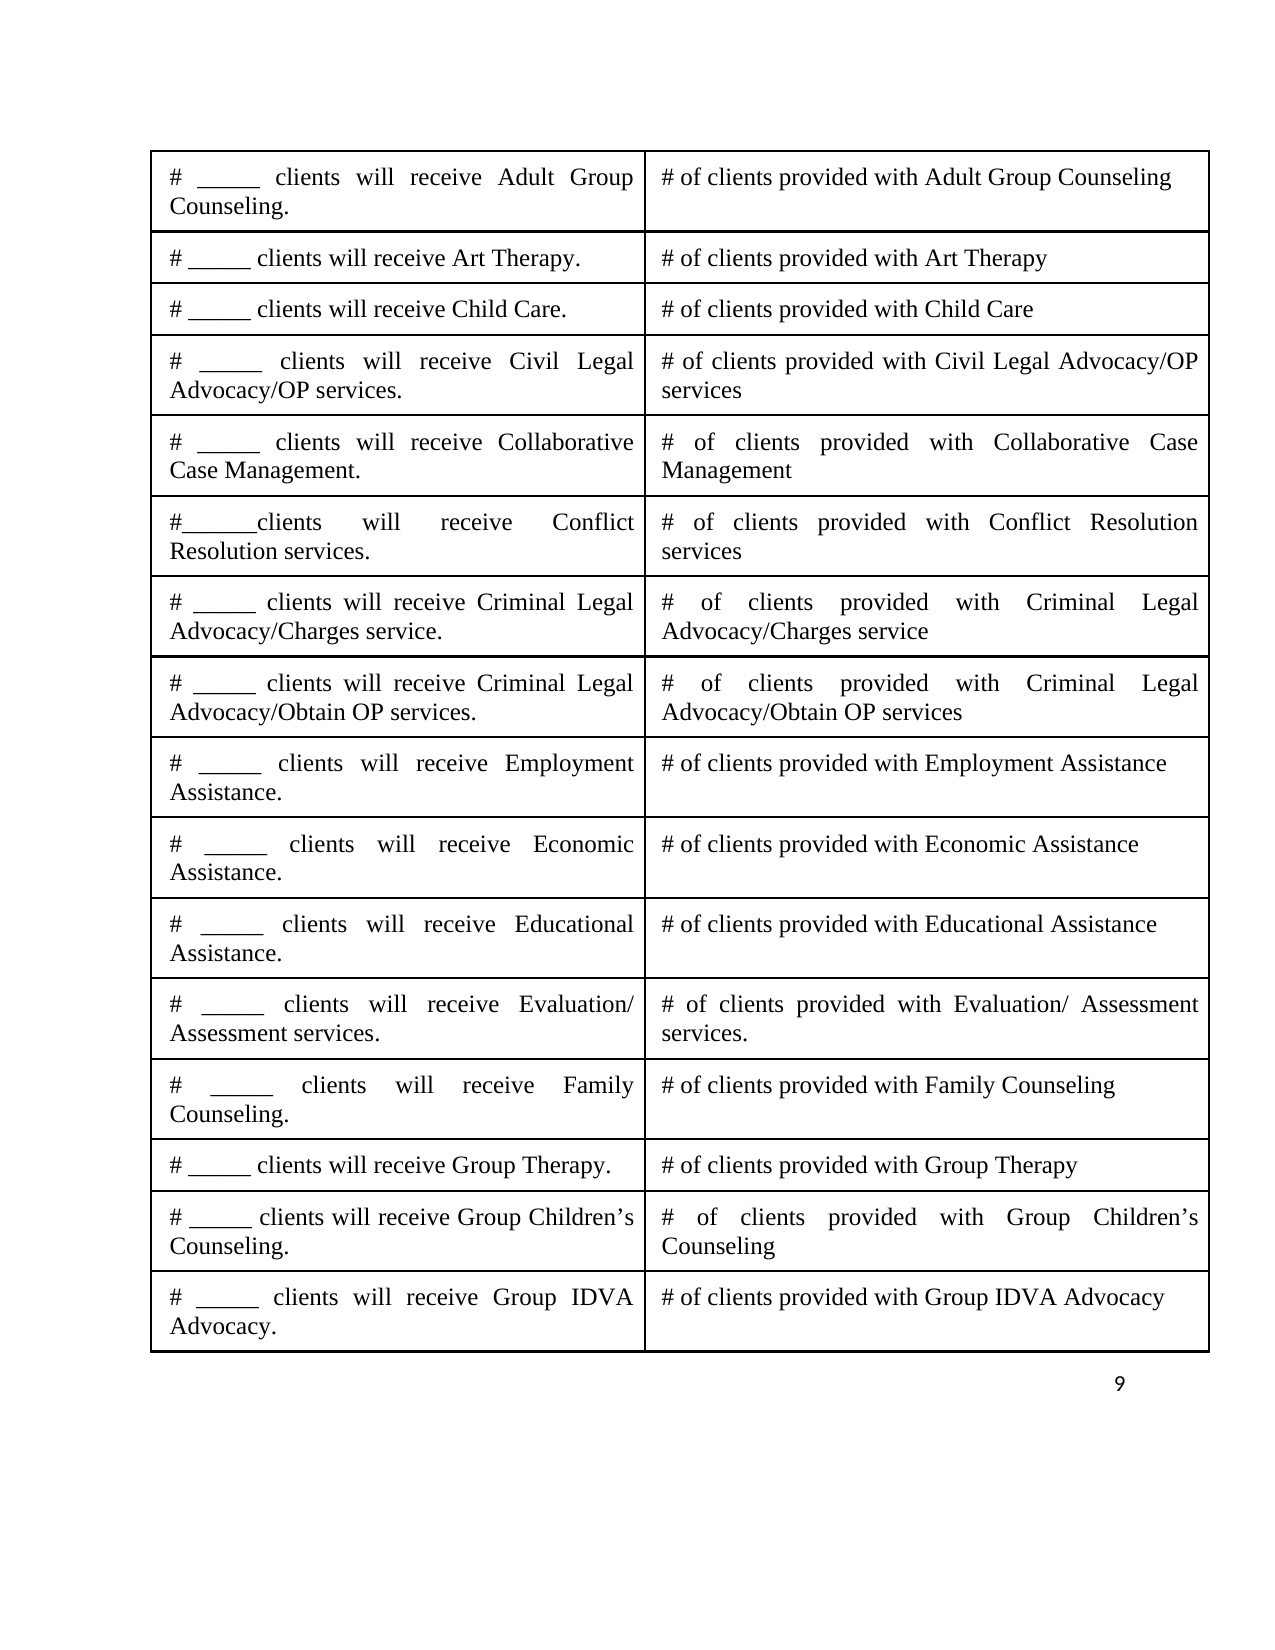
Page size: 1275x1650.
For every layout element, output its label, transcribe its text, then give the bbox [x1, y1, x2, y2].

table_cell # _____ clients will receive Employment Assistance. [152, 738, 644, 816]
table_cell # of clients provided with Group IDVA Advocacy [646, 1272, 1208, 1350]
table_cell # of clients provided with Employment Assistance [646, 738, 1208, 816]
table_cell # of clients provided with Criminal Legal Advocacy/Charges service [646, 577, 1208, 655]
table_cell # _____ clients will receive Evaluation/ Assessment services. [152, 979, 644, 1057]
table_cell # of clients provided with Group Therapy [646, 1140, 1208, 1189]
table_cell # _____ clients will receive Group Therapy. [152, 1140, 644, 1189]
table_cell # _____ clients will receive Civil Legal Advocacy/OP services. [152, 336, 644, 414]
table_cell # of clients provided with Group Children’s Counseling [646, 1192, 1208, 1270]
table_cell # _____ clients will receive Economic Assistance. [152, 818, 644, 897]
table_cell # of clients provided with Collaborative Case Management [646, 416, 1208, 494]
table_cell # of clients provided with Evaluation/ Assessment services. [646, 979, 1208, 1057]
table_cell # of clients provided with Economic Assistance [646, 818, 1208, 897]
table_cell # _____ clients will receive Family Counseling. [152, 1060, 644, 1138]
table_cell # _____ clients will receive Group Children’s Counseling. [152, 1192, 644, 1270]
table_cell # of clients provided with Educational Assistance [646, 899, 1208, 977]
table_cell # of clients provided with Adult Group Counseling [646, 152, 1208, 230]
table_cell # _____ clients will receive Criminal Legal Advocacy/Charges service. [152, 577, 644, 655]
table_cell #______clients will receive Conflict Resolution services. [152, 497, 644, 575]
table_cell # _____ clients will receive Group IDVA Advocacy. [152, 1272, 644, 1350]
table_cell # _____ clients will receive Art Therapy. [152, 233, 644, 282]
table_cell # of clients provided with Conflict Resolution services [646, 497, 1208, 575]
table_cell # of clients provided with Art Therapy [646, 233, 1208, 282]
table_cell # _____ clients will receive Educational Assistance. [152, 899, 644, 977]
table_cell # _____ clients will receive Adult Group Counseling. [152, 152, 644, 230]
table_cell # of clients provided with Family Counseling [646, 1060, 1208, 1138]
table_cell # _____ clients will receive Collaborative Case Management. [152, 416, 644, 494]
table_cell # of clients provided with Child Care [646, 284, 1208, 334]
table_cell # of clients provided with Criminal Legal Advocacy/Obtain OP services [646, 658, 1208, 736]
table_cell # of clients provided with Civil Legal Advocacy/OP services [646, 336, 1208, 414]
table_cell # _____ clients will receive Criminal Legal Advocacy/Obtain OP services. [152, 658, 644, 736]
table_cell # _____ clients will receive Child Care. [152, 284, 644, 334]
